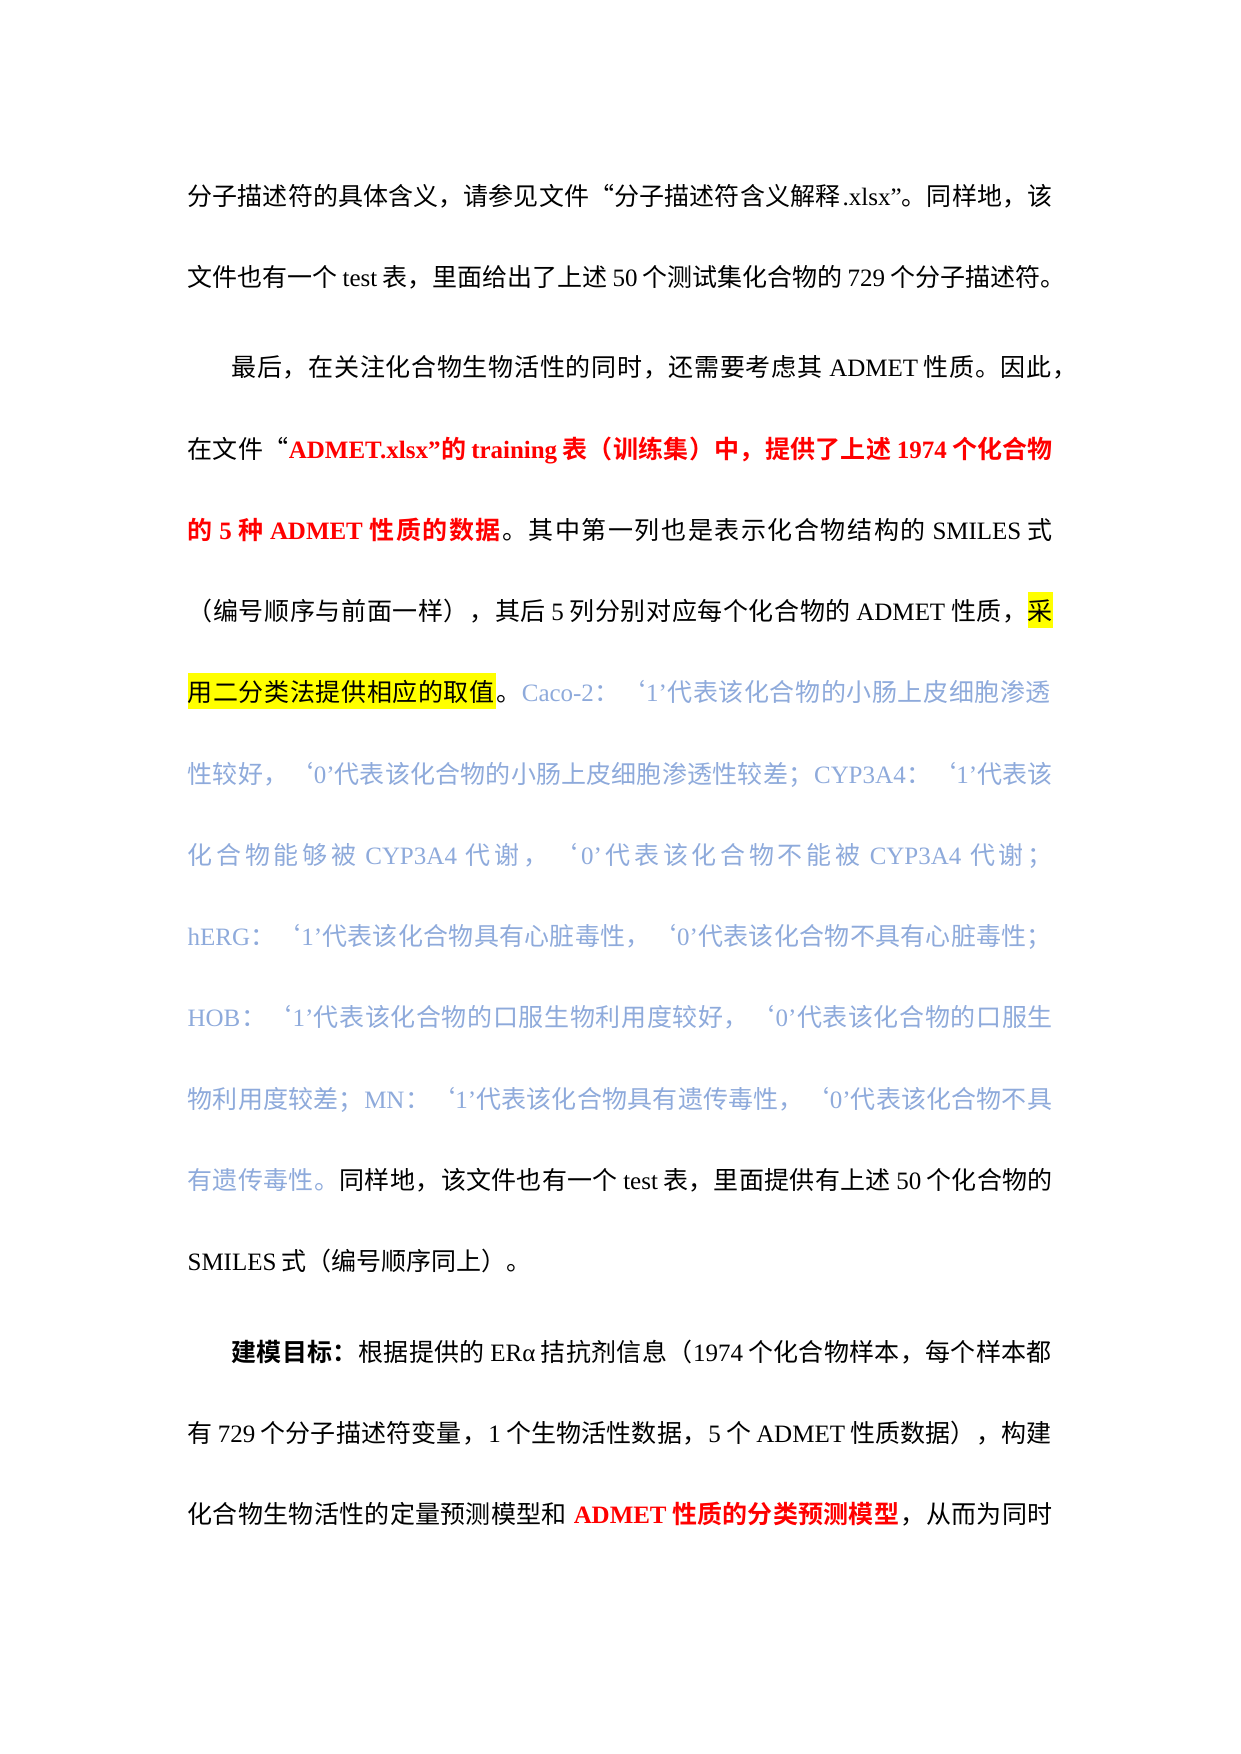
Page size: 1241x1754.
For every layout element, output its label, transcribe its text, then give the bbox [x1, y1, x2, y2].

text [187, 162, 1053, 308]
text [187, 1318, 1053, 1545]
text 最后，在关注化合物生物活性的同时，还需要考虑其ADMET性质。因此，在文件“ADMET.xlsx”的training表（训练集）中，提供了上述1974个化合物的5种ADMET性质的数据。其中第一列也是表示化合物结构的SMILES式（编号顺序与前面一样），其后5列分别对应每个化合物的ADMET性质，采用二分类法提供相应的取值。Caco-2：‘1’代表该化合物的小肠上皮细胞渗透性较好，‘0’代表该化合物的小肠上皮细胞渗透性较差；CYP3A4：‘1’代表该化合物能够被CYP3A4代谢，‘0’代表该化合物不能被CYP3A4代谢；hERG：‘1’代表该化合物具有心脏毒性，‘0’代表该化合物不具有心脏毒性；HOB：‘1’代表该化合物的口服生物利用度较好，‘0’代表该化合物的口服生物利用度较差；MN：‘1’代表该化合物具有遗传毒性，‘0’代表该化合物不具有遗传毒性。同样地，该文件也有一个test表，里面提供有上述50个化合物的SMILES式（编号顺序同上）。 [187, 333, 1053, 1292]
